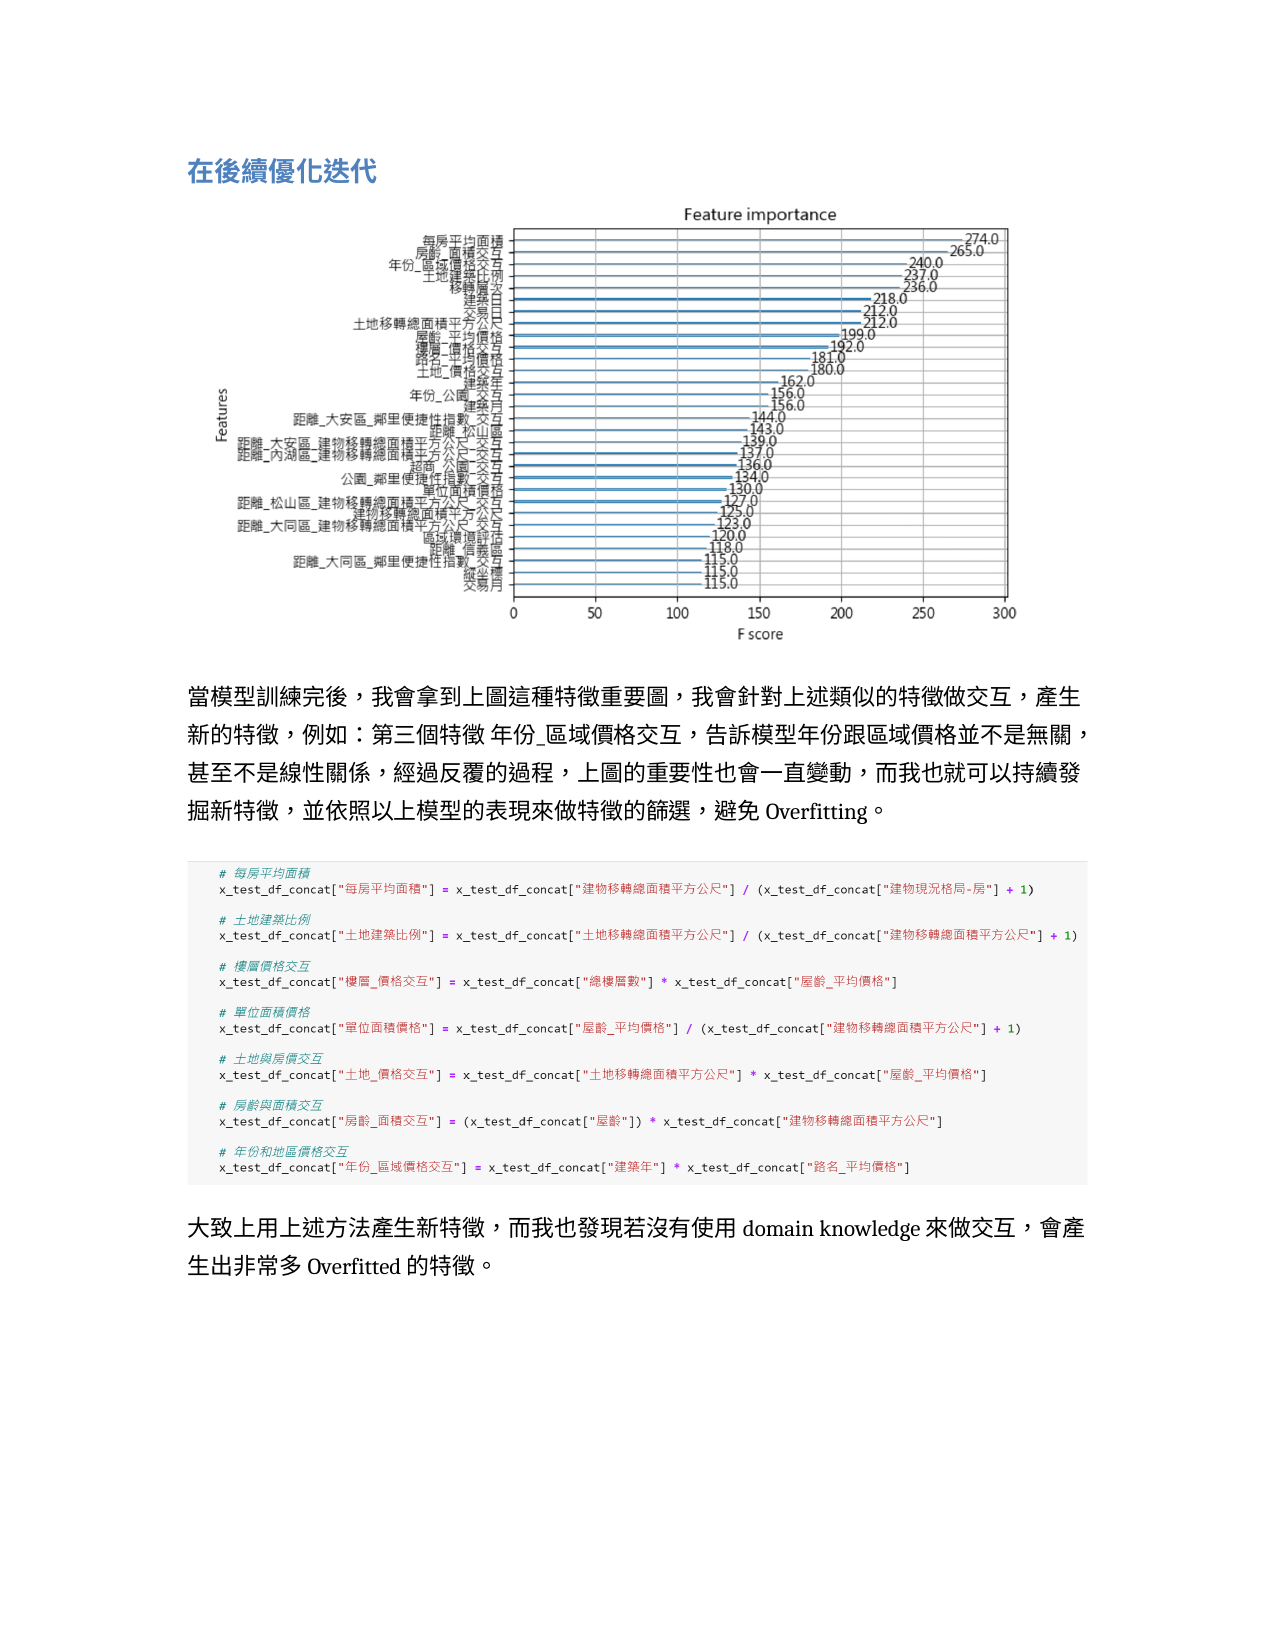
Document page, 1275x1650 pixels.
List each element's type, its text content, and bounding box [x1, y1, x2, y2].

subtitle 在後續優化迭代 [187, 150, 1087, 189]
text 大致上用上述方法產生新特徵，而我也發現若沒有使用 domain knowledge來做交互，會產生出非常多 Overfitted的特徵。 [187, 1209, 1087, 1281]
picture [187, 195, 1088, 654]
picture [187, 851, 1088, 1185]
text 當模型訓練完後，我會拿到上圖這種特徵重要圖，我會針對上述類似的特徵做交互，產生新的特徵，例如：第三個特徵 年份_區域價格交互，告訴模型年份跟區域價格並不是無關，甚至不是線性關係，經過反覆的過程，上圖的重要性也會一直變動，而我也就可以持續發掘新特徵，並依照以上模型的表現來做特徵的篩選，避免 Overfitting。 [187, 678, 1087, 826]
